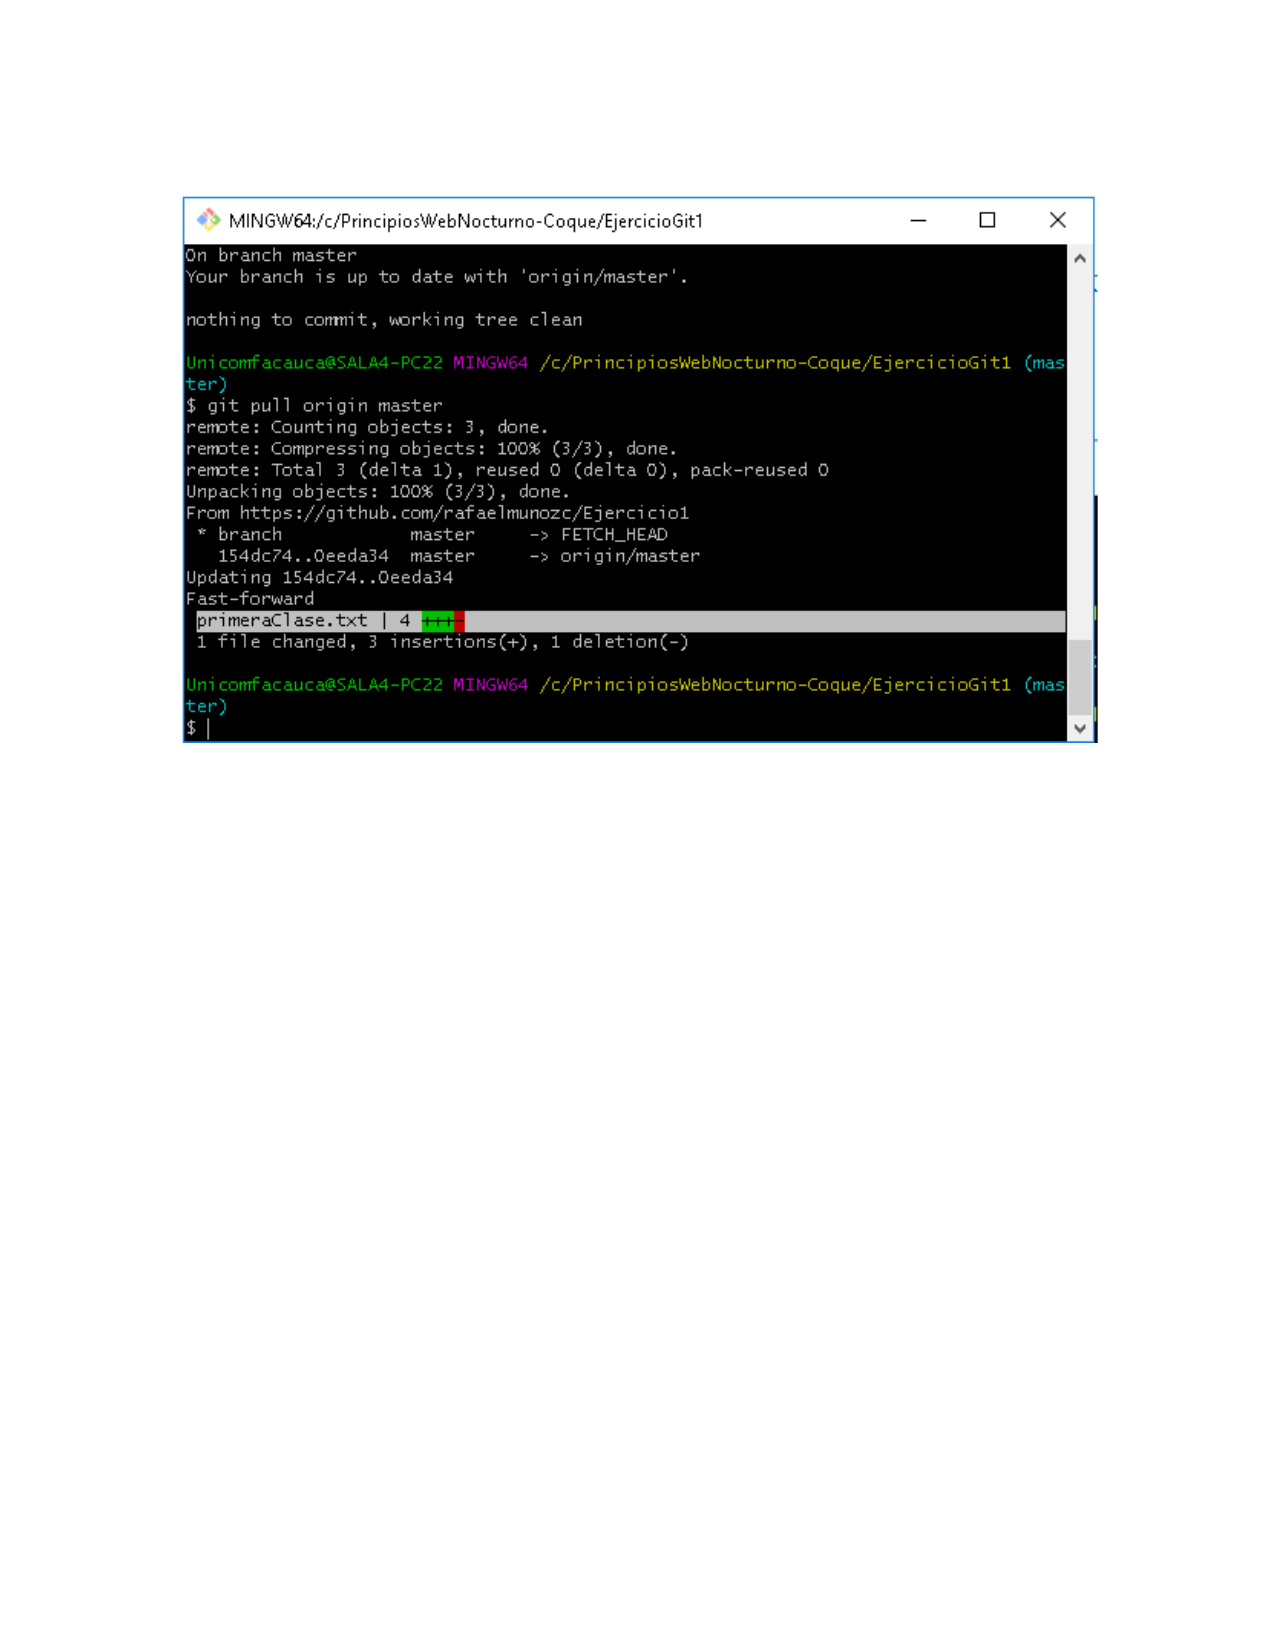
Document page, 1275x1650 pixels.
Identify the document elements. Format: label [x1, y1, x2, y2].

picture [177, 194, 1098, 743]
